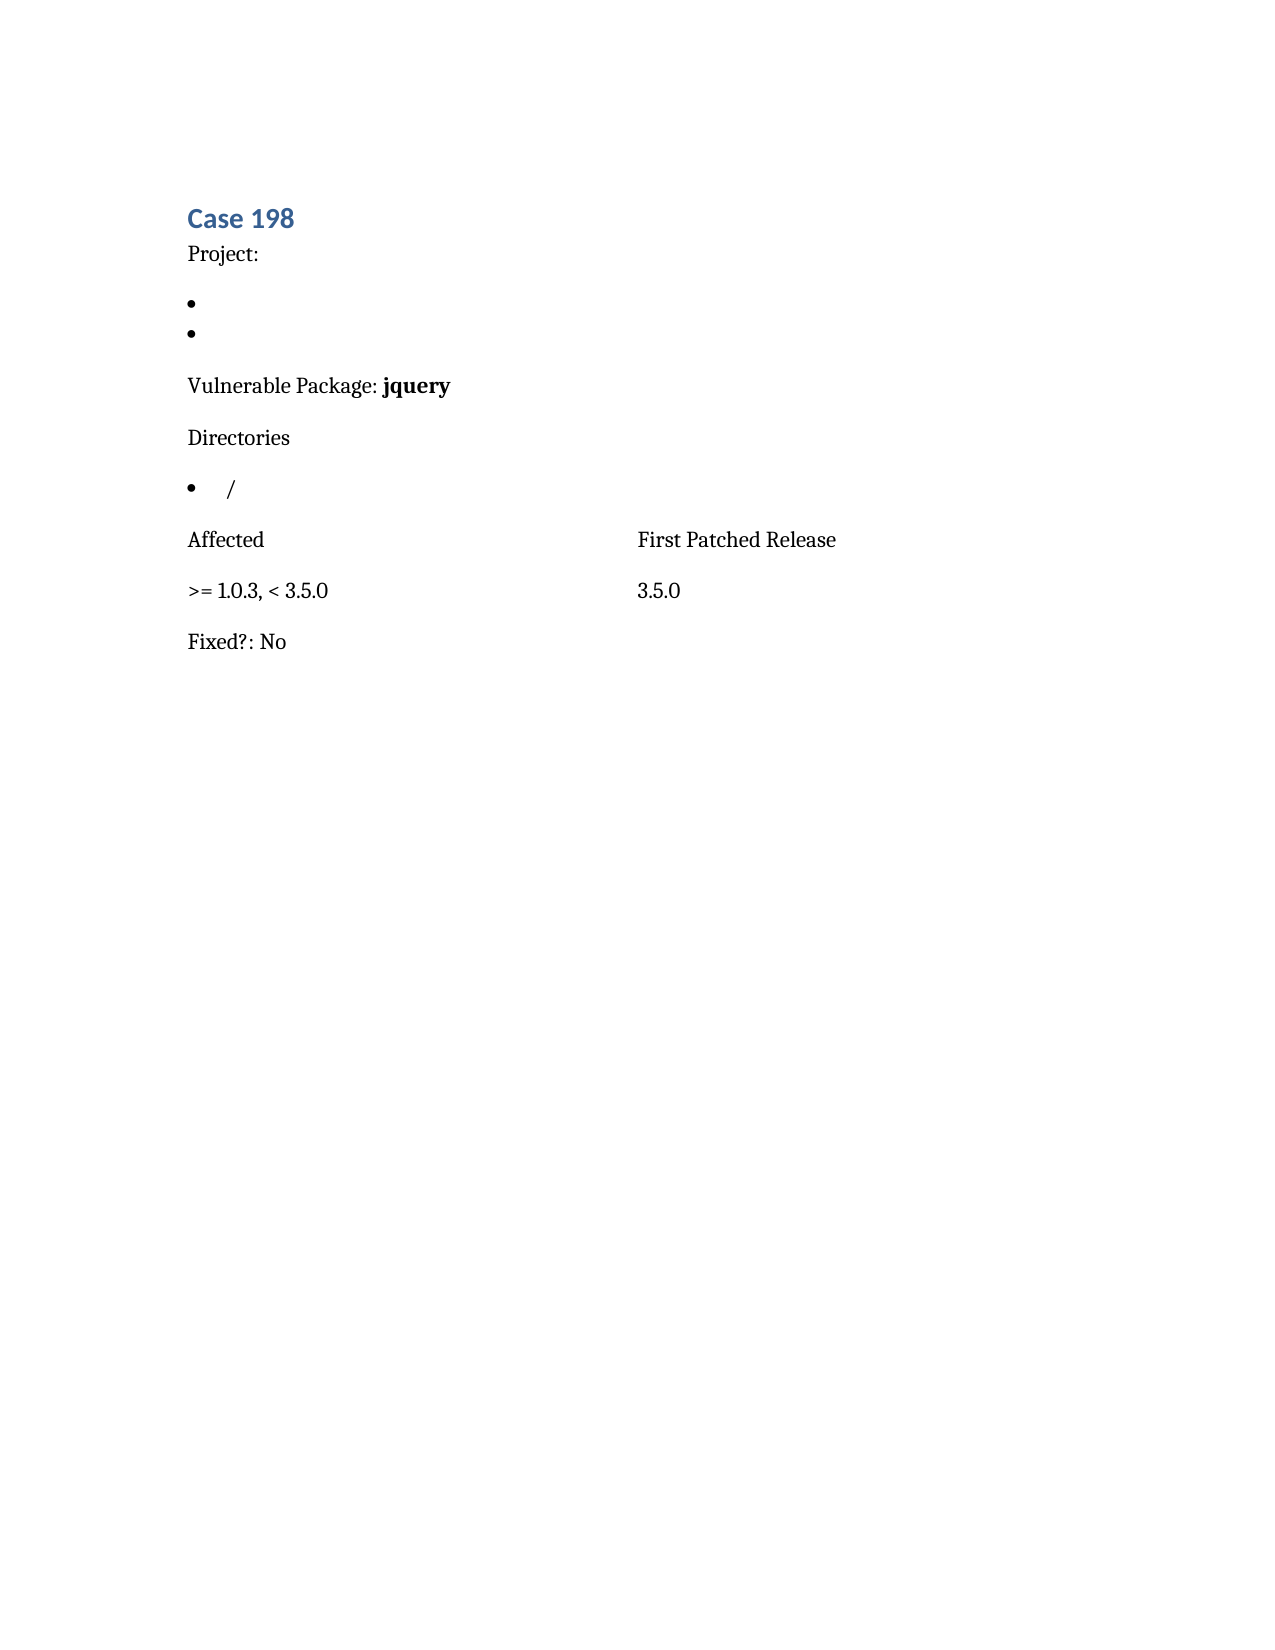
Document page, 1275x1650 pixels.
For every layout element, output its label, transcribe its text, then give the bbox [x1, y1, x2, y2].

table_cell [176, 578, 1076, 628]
list / [187, 475, 1087, 502]
subtitle Case 198 [187, 200, 1087, 236]
text Project: [187, 241, 1087, 267]
text Directories [187, 424, 1087, 451]
text Fixed?: No [187, 628, 1087, 655]
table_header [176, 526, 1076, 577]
text Vulnerable Package: jquery [187, 373, 1087, 399]
